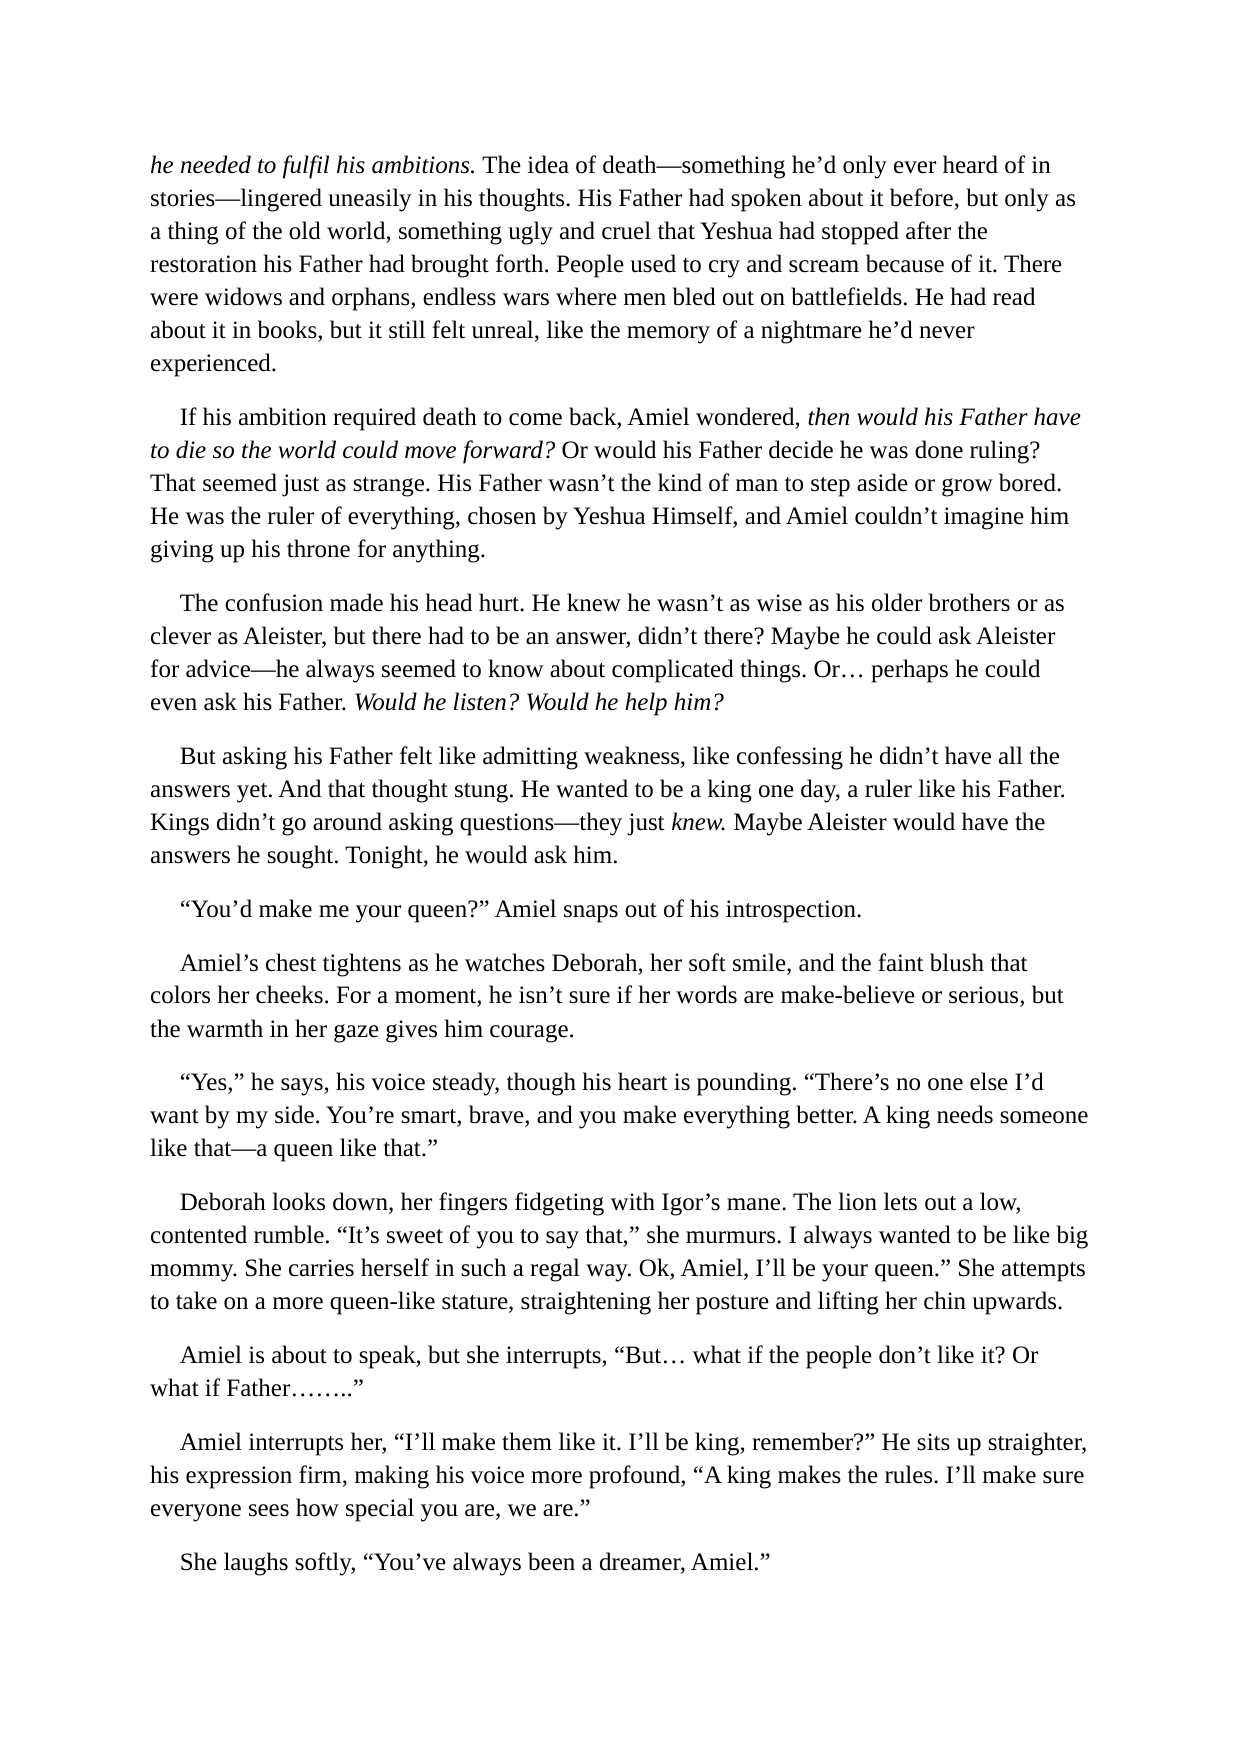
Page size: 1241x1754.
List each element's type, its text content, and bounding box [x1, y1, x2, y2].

text She laughs softly, “You’ve always been a dreamer, Amiel.” [150, 1547, 1090, 1576]
text Amiel interrupts her, “I’ll make them like it. I’ll be king, remember?” He sits up straighter, his expression firm, making his voice more profound, “A king makes the rules. I’ll make sure everyone sees how special you are, we are.” [150, 1427, 1090, 1522]
text If his ambition required death to come back, Amiel wondered, then would his Father have to die so the world could move forward? Or would his Father decide he was done ruling? That seemed just as strange. His Father wasn’t the kind of man to step aside or grow bored. He was the ruler of everything, chosen by Yeshua Himself, and Amiel couldn’t imagine him giving up his throne for anything. [150, 402, 1090, 563]
text But asking his Father felt like admitting weakness, like confessing he didn’t have all the answers yet. And that thought stung. He wanted to be a king one day, a ruler like his Father. Kings didn’t go around asking questions—they just knew. Maybe Aleister would have the answers he sought. Tonight, he would ask him. [150, 741, 1090, 869]
text Deborah looks down, her fingers fidgeting with Igor’s mane. The lion lets out a low, contented rumble. “It’s sweet of you to say that,” she murmurs. I always wanted to be like big mommy. She carries herself in such a regal way. Ok, Amiel, I’ll be your queen.” She attempts to take on a more queen-like stature, straightening her posture and lifting her chin upwards. [150, 1187, 1090, 1315]
text Amiel is about to speak, but she interrupts, “But… what if the people don’t like it? Or what if Father……..” [150, 1340, 1090, 1402]
text The confusion made his head hurt. He knew he wasn’t as wise as his older brothers or as clever as Aleister, but there had to be an answer, didn’t there? Maybe he could ask Aleister for advice—he always seemed to know about complicated things. Or… perhaps he could even ask his Father. Would he listen? Would he help him? [150, 588, 1090, 716]
text “Yes,” he says, his voice steady, though his heart is pounding. “There’s no one else I’d want by my side. You’re smart, brave, and you make everything better. A king needs someone like that—a queen like that.” [150, 1067, 1090, 1162]
text “You’d make me your queen?” Amiel snaps out of his introspection. [150, 894, 1090, 922]
text Amiel’s chest tightens as he watches Deborah, her soft smile, and the faint blush that colors her cheeks. For a moment, he isn’t sure if her words are make-believe or serious, but the warmth in her gaze gives him courage. [150, 948, 1090, 1042]
